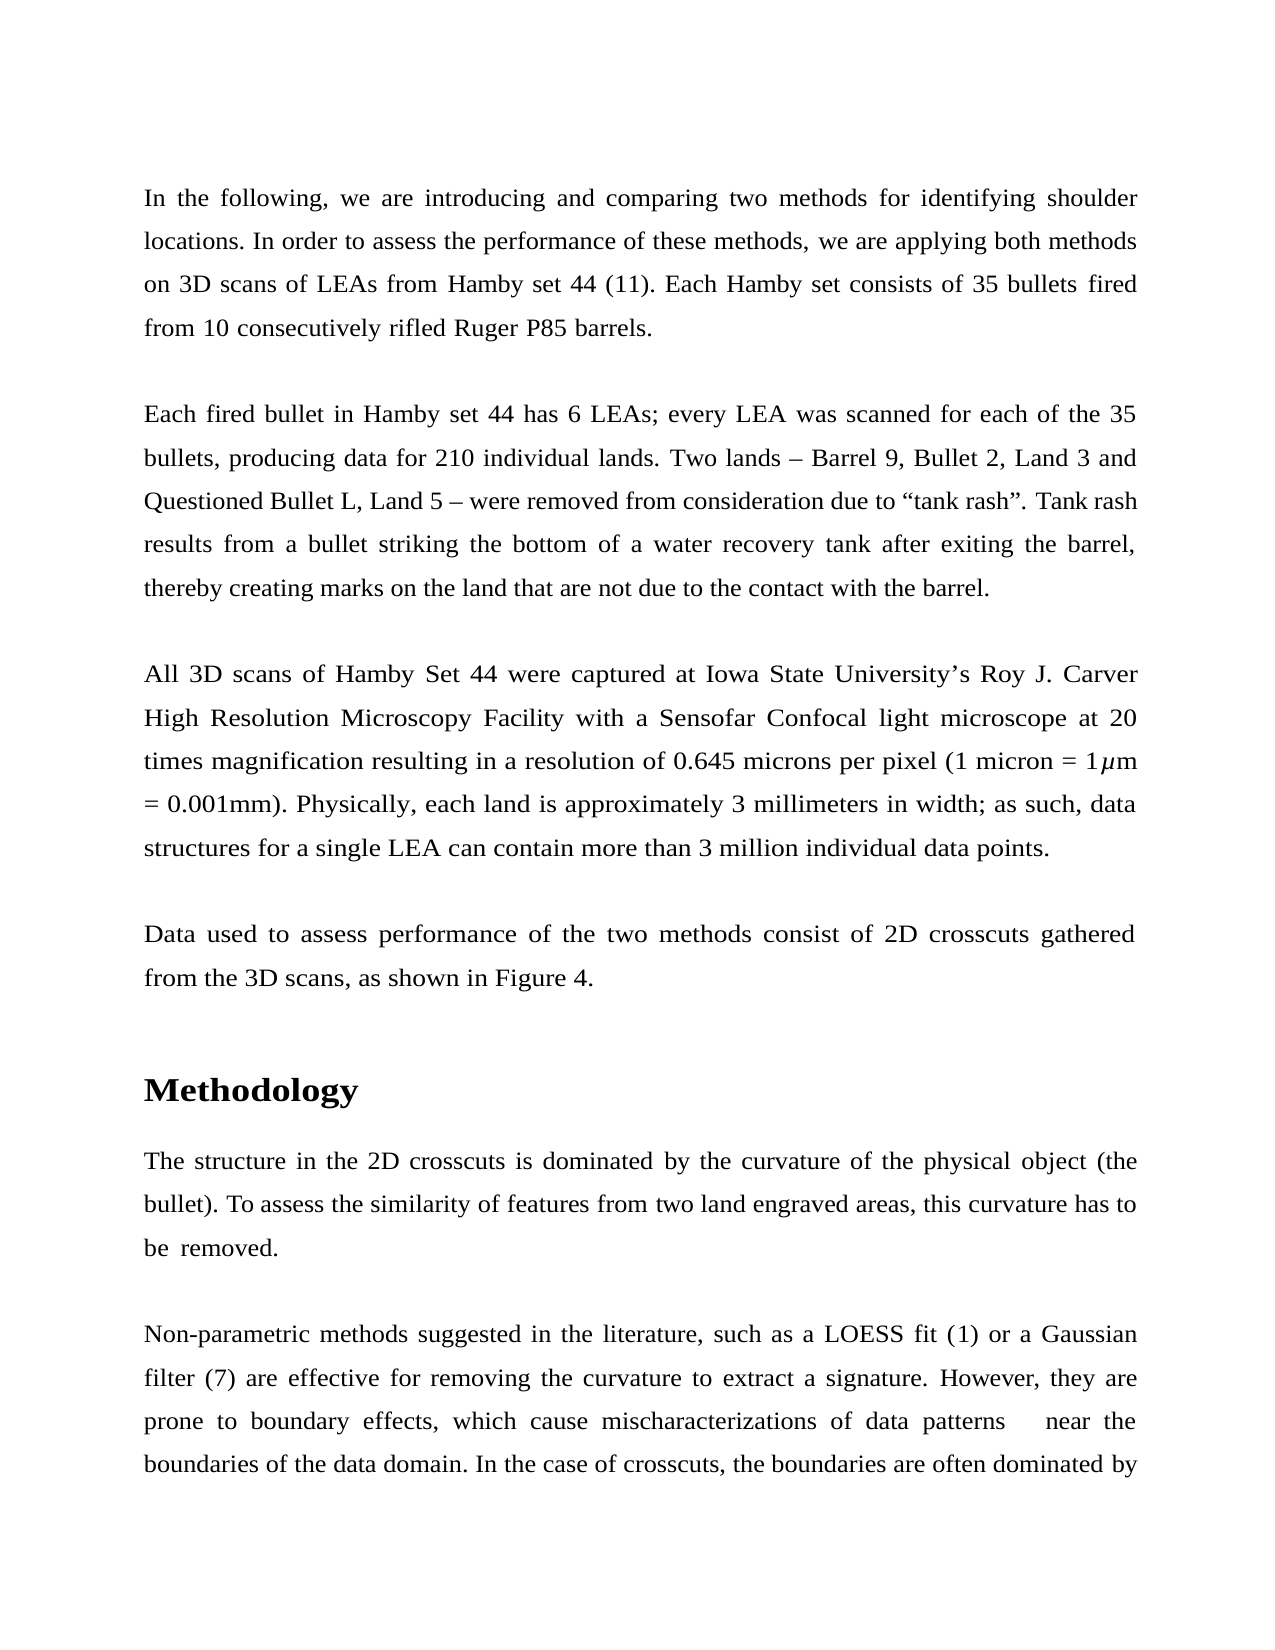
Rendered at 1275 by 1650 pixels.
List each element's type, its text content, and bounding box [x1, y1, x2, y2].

text Each fired bullet in Hamby set 44 has 6 LEAs; every LEA was scanned for each of the 35 bullets, producing data for 210 individual lands. Two lands – Barrel 9, Bullet 2, Land 3 and Questioned Bullet L, Land 5 – were removed from consideration due to “tank rash”. Tank rash results from a bullet striking the bottom of a water recovery tank after exiting the barrel, thereby creating marks on the land that are not due to the contact with the barrel. [144, 399, 1137, 602]
subtitle Methodology [144, 1070, 1131, 1109]
text In the following, we are introducing and comparing two methods for identifying shoulder locations. In order to assess the performance of these methods, we are applying both methods on 3D scans of LEAs from Hamby set 44 (11). Each Hamby set consists of 35 bullets fired from 10 consecutively rifled Ruger P85 barrels. [144, 183, 1137, 342]
text All 3D scans of Hamby Set 44 were captured at Iowa State University’s Roy J. Carver High Resolution Microscopy Facility with a Sensofar Confocal light microscope at 20 times magnification resulting in a resolution of 0.645 microns per pixel (1 micron = 1µm = 0.001mm). Physically, each land is approximately 3 millimeters in width; as such, data structures for a single LEA can contain more than 3 million individual data points. [144, 659, 1137, 862]
text The structure in the 2D crosscuts is dominated by the curvature of the physical object (the bullet). To assess the similarity of features from two land engraved areas, this curvature has to be removed. [144, 1146, 1137, 1261]
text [144, 1319, 1137, 1478]
text Data used to assess performance of the two methods consist of 2D crosscuts gathered from the 3D scans, as shown in Figure 4. [144, 919, 1137, 992]
